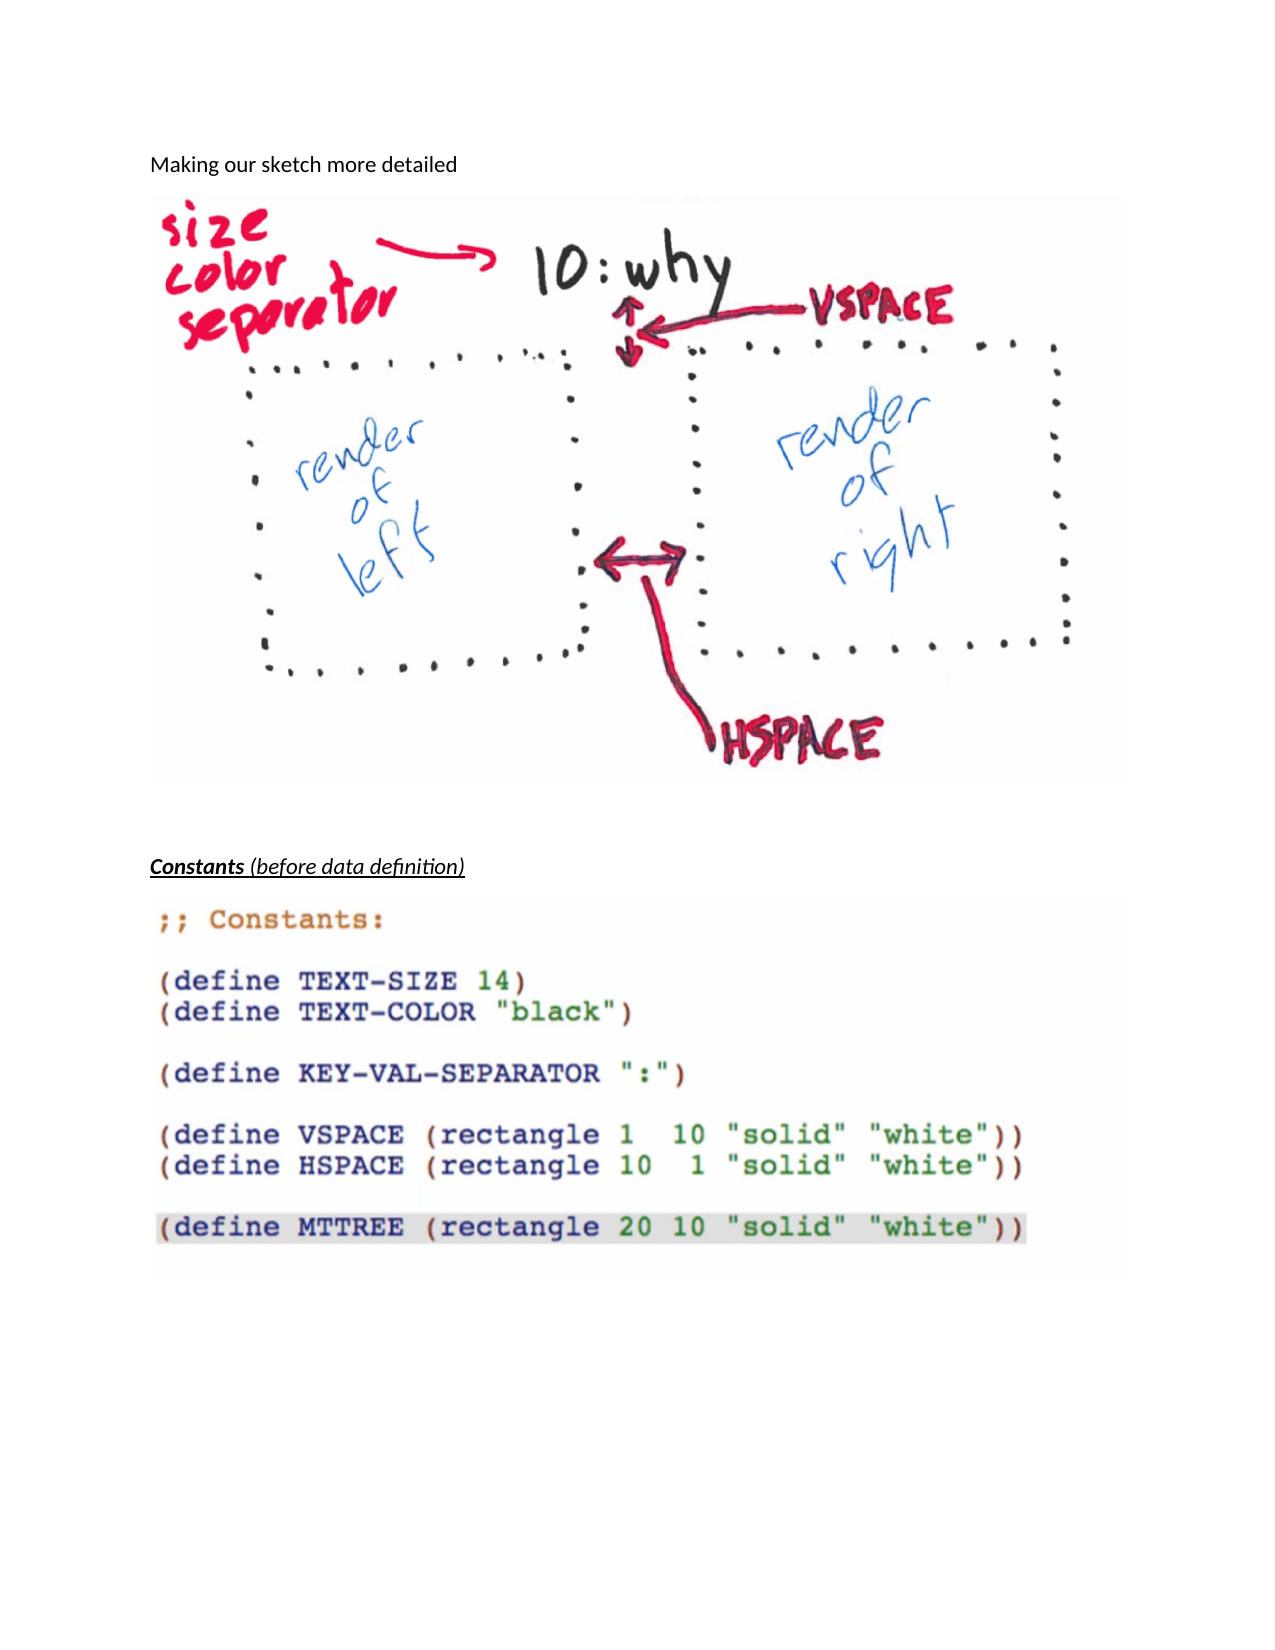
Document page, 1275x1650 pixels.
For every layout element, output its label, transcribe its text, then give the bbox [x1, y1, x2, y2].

picture [150, 898, 1125, 1280]
text Making our sketch more detailed [150, 150, 1125, 178]
picture [150, 196, 1125, 787]
text Constants (before data definition) [150, 852, 1125, 880]
